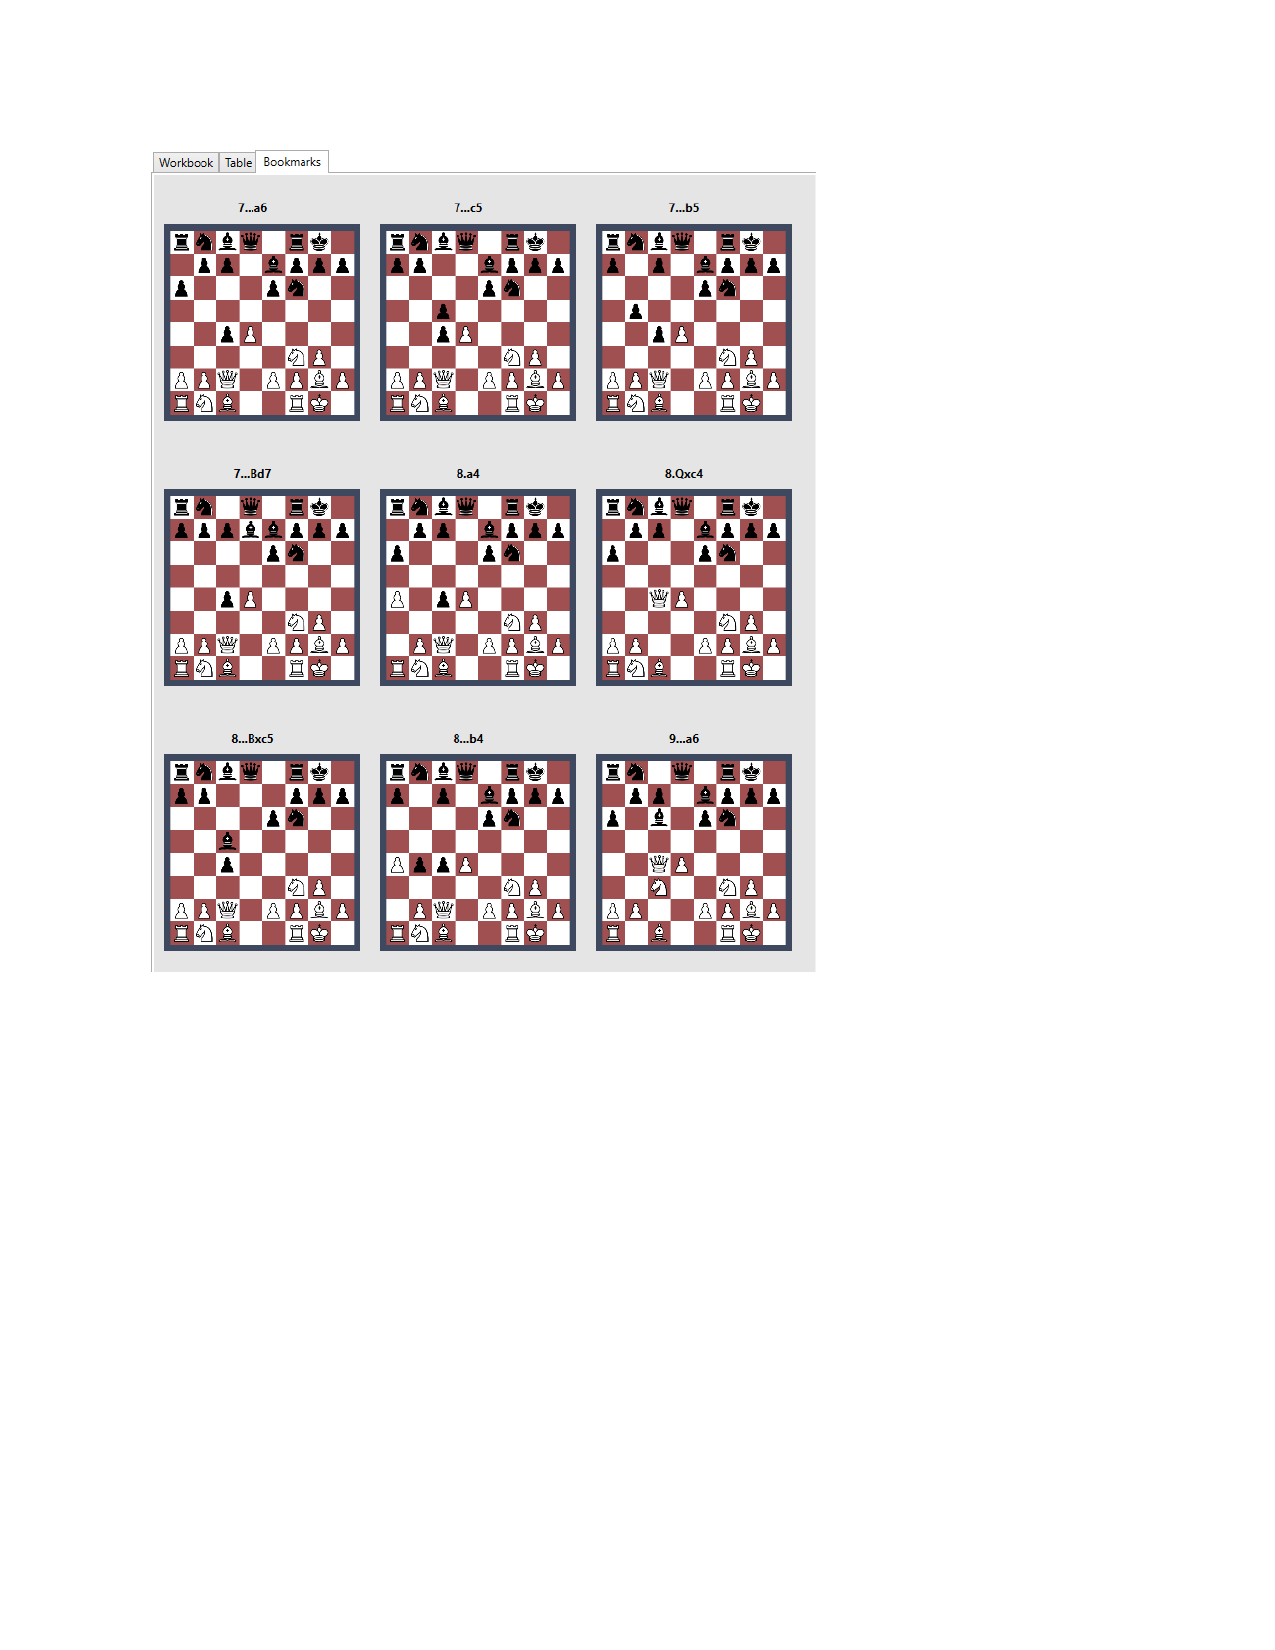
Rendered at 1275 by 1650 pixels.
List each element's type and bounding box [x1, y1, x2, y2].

picture [150, 150, 816, 972]
